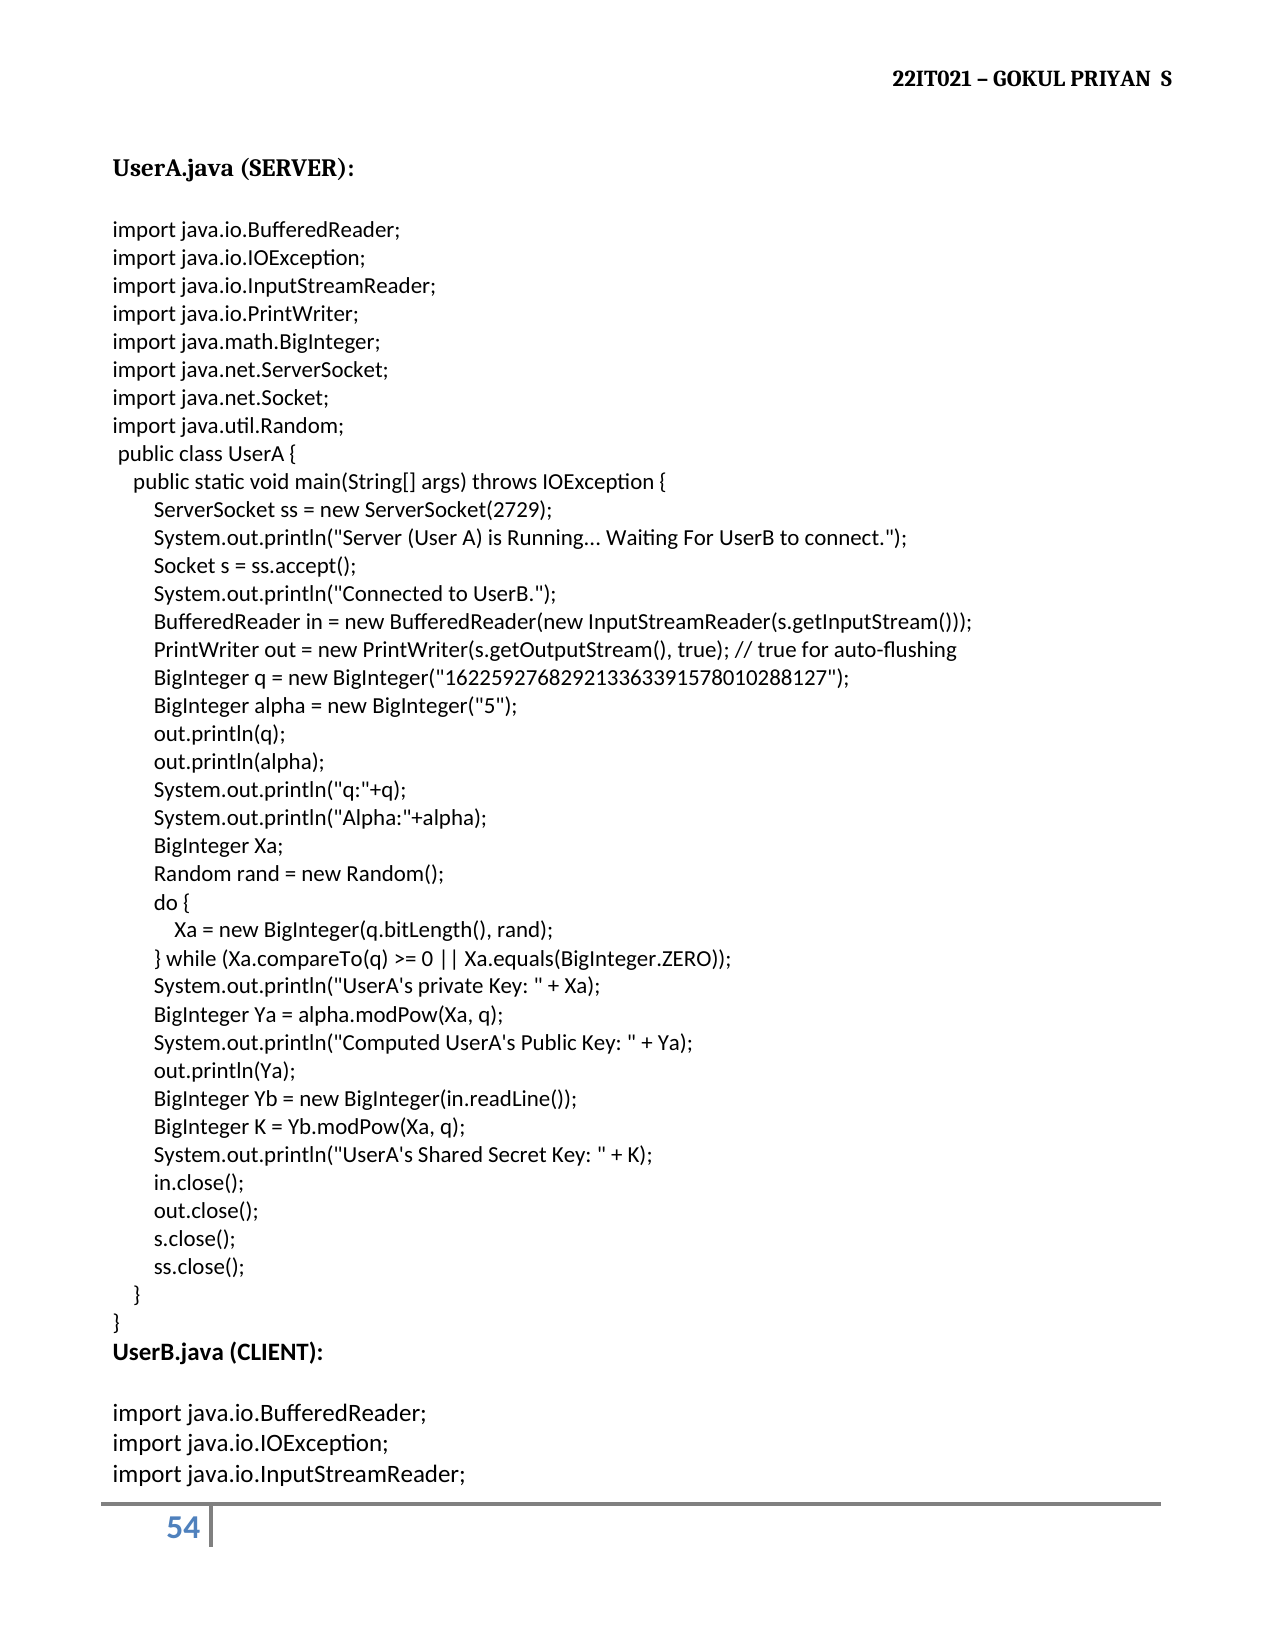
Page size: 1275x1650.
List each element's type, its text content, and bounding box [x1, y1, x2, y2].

text BigInteger Ya = alpha.modPow(Xa, q); [112, 1000, 1172, 1028]
text ss.close(); [112, 1252, 1172, 1280]
text public static void main(String[] args) throws IOException { [112, 467, 1172, 495]
text BigInteger Yb = new BigInteger(in.readLine()); [112, 1084, 1172, 1112]
text System.out.println("q:"+q); [112, 776, 1172, 803]
text ServerSocket ss = new ServerSocket(2729); [112, 495, 1172, 523]
text out.println(q); [112, 719, 1172, 747]
text } while (Xa.compareTo(q) >= 0 || Xa.equals(BigInteger.ZERO)); [112, 944, 1172, 972]
text import java.io.BufferedReader; [112, 215, 1172, 243]
text import java.net.ServerSocket; [112, 355, 1172, 383]
text UserA.java (SERVER): [112, 154, 1172, 183]
text Random rand = new Random(); [112, 859, 1172, 888]
text System.out.println("UserA's Shared Secret Key: " + K); [112, 1140, 1172, 1168]
text in.close(); [112, 1168, 1172, 1196]
text BigInteger alpha = new BigInteger("5"); [112, 691, 1172, 719]
text BigInteger Xa; [112, 832, 1172, 859]
text System.out.println("Server (User A) is Running... Waiting For UserB to connect."); [112, 523, 1172, 551]
text import java.io.PrintWriter; [112, 299, 1172, 327]
text System.out.println("Computed UserA's Public Key: " + Ya); [112, 1028, 1172, 1056]
text import java.net.Socket; [112, 383, 1172, 411]
text BigInteger K = Yb.modPow(Xa, q); [112, 1112, 1172, 1140]
text import java.io.InputStreamReader; [112, 271, 1172, 299]
text out.close(); [112, 1196, 1172, 1224]
text BigInteger q = new BigInteger("162259276829213363391578010288127"); [112, 663, 1172, 691]
text } [112, 1308, 1172, 1336]
text BufferedReader in = new BufferedReader(new InputStreamReader(s.getInputStream())); [112, 607, 1172, 635]
text Xa = new BigInteger(q.bitLength(), rand); [112, 916, 1172, 944]
text UserB.java (CLIENT): [112, 1336, 1172, 1366]
text import java.io.BufferedReader; [112, 1397, 1172, 1427]
text import java.io.IOException; [112, 1427, 1172, 1458]
text PrintWriter out = new PrintWriter(s.getOutputStream(), true); // true for auto-flushing [112, 635, 1172, 663]
text import java.util.Random; [112, 411, 1172, 439]
text out.println(Ya); [112, 1056, 1172, 1084]
text System.out.println("UserA's private Key: " + Xa); [112, 972, 1172, 1000]
text public class UserA { [112, 439, 1172, 467]
text import java.io.IOException; [112, 243, 1172, 271]
text System.out.println("Alpha:"+alpha); [112, 803, 1172, 832]
text import java.io.InputStreamReader; [112, 1458, 1172, 1488]
text out.println(alpha); [112, 747, 1172, 776]
text do { [112, 888, 1172, 916]
text s.close(); [112, 1224, 1172, 1252]
text } [112, 1280, 1172, 1308]
text System.out.println("Connected to UserB."); [112, 579, 1172, 607]
text import java.math.BigInteger; [112, 327, 1172, 355]
text Socket s = ss.accept(); [112, 551, 1172, 579]
